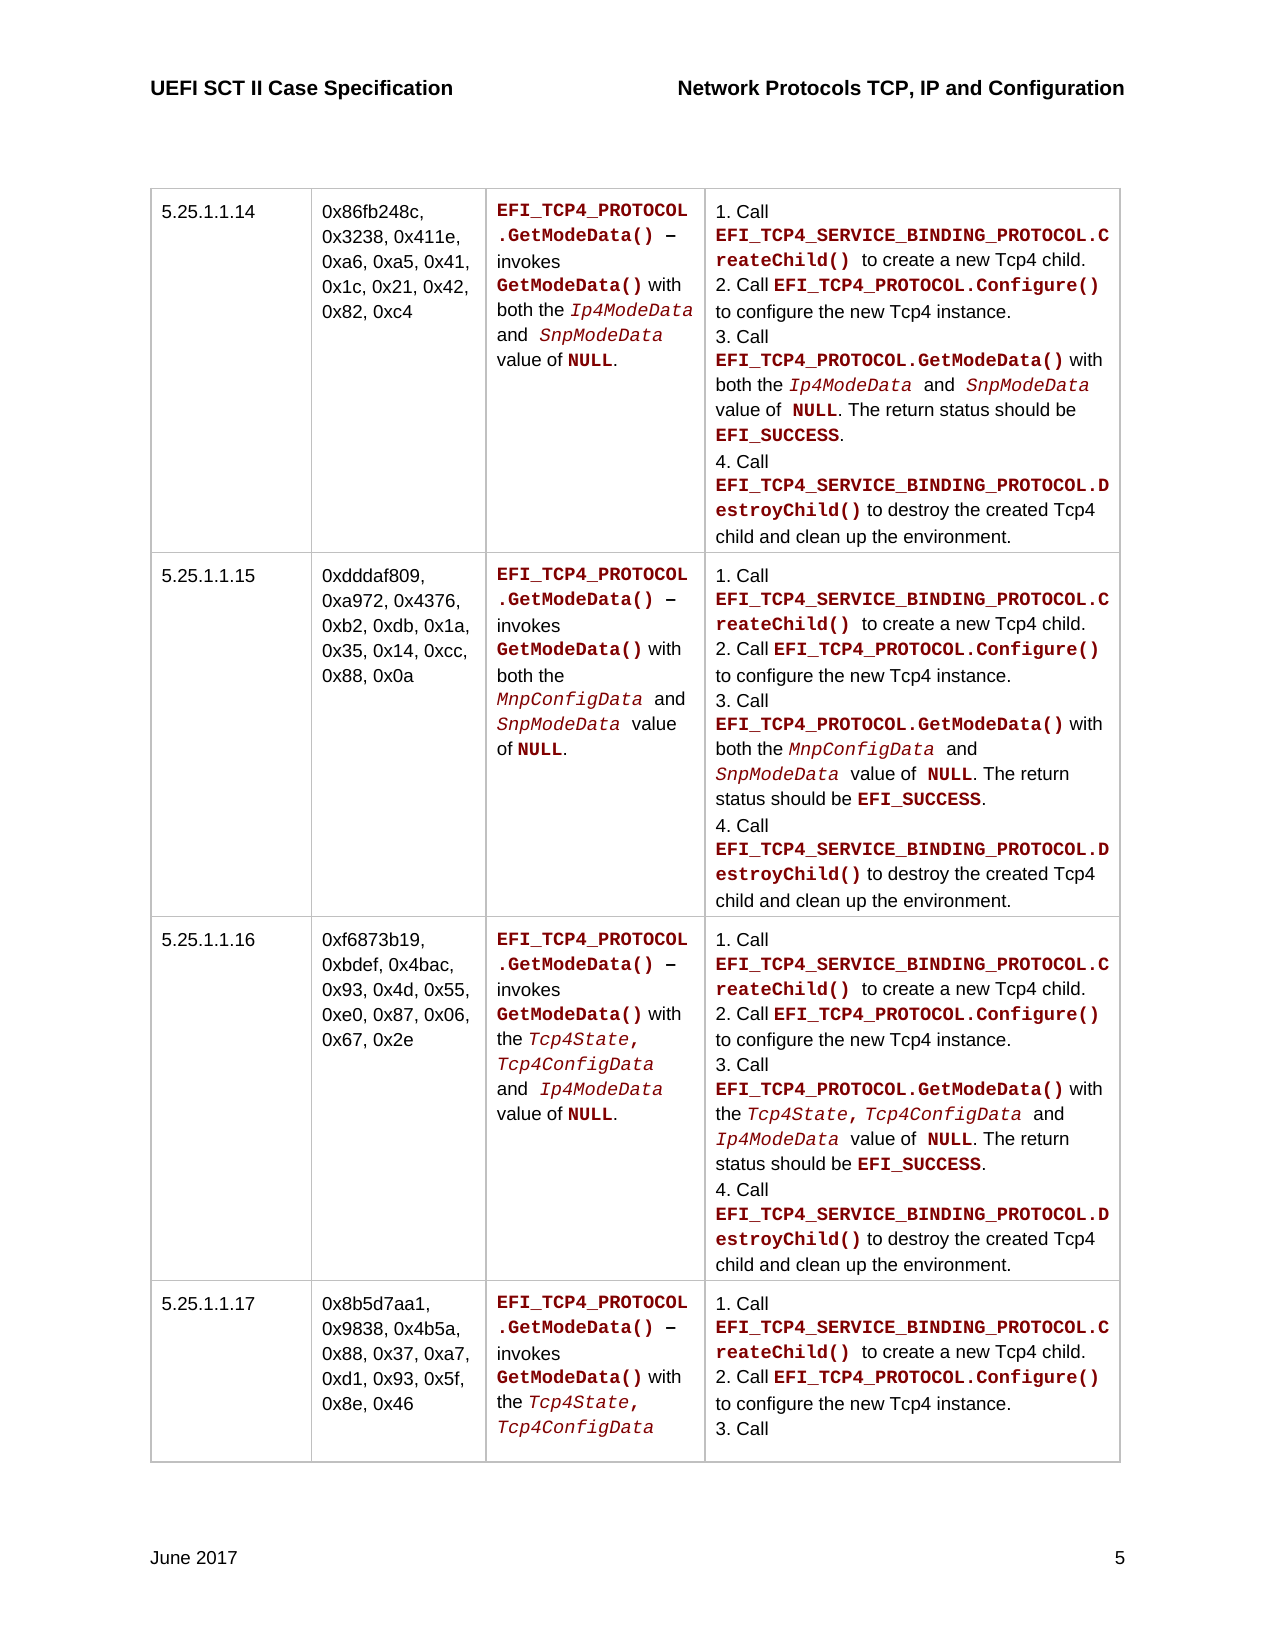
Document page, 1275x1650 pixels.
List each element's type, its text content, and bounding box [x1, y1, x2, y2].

table_cell EFI_TCP4_PROTOCOL.GetModeData() – invokes GetModeData() with the Tcp4State, Tcp4ConfigData and Ip4ModeData value of NULL. [487, 917, 704, 1280]
table_cell 1. Call EFI_TCP4_SERVICE_BINDING_PROTOCOL.CreateChild() to create a new Tcp4 child. 2. Call EFI_TCP4_PROTOCOL.Configure() to configure the new Tcp4 instance. 3. Call EFI_TCP4_PROTOCOL.GetModeData() with both the MnpConfigData and SnpModeData value of NULL. The return status should be EFI_SUCCESS. 4. Call EFI_TCP4_SERVICE_BINDING_PROTOCOL.DestroyChild() to destroy the created Tcp4 child and clean up the environment. [706, 553, 1119, 916]
table_cell 5.25.1.1.16 [152, 917, 311, 1280]
table_cell 0xf6873b19, 0xbdef, 0x4bac, 0x93, 0x4d, 0x55, 0xe0, 0x87, 0x06, 0x67, 0x2e [312, 917, 485, 1280]
table_cell EFI_TCP4_PROTOCOL.GetModeData() – invokes GetModeData() with both the Ip4ModeData and SnpModeData value of NULL. [487, 189, 704, 552]
table_cell EFI_TCP4_PROTOCOL.GetModeData() – invokes GetModeData() with both the MnpConfigData and SnpModeData value of NULL. [487, 553, 704, 916]
table_cell 1. Call EFI_TCP4_SERVICE_BINDING_PROTOCOL.CreateChild() to create a new Tcp4 child. 2. Call EFI_TCP4_PROTOCOL.Configure() to configure the new Tcp4 instance. 3. Call EFI_TCP4_PROTOCOL.GetModeData() with the Tcp4State, Tcp4ConfigData and Ip4ModeData value of NULL. The return status should be EFI_SUCCESS. 4. Call EFI_TCP4_SERVICE_BINDING_PROTOCOL.DestroyChild() to destroy the created Tcp4 child and clean up the environment. [706, 917, 1119, 1280]
table_cell 5.25.1.1.15 [152, 553, 311, 916]
table_cell 5.25.1.1.17 [152, 1281, 311, 1461]
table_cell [487, 1281, 704, 1461]
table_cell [312, 1281, 485, 1461]
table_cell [706, 1281, 1119, 1461]
table_cell 0xdddaf809, 0xa972, 0x4376, 0xb2, 0xdb, 0x1a, 0x35, 0x14, 0xcc, 0x88, 0x0a [312, 553, 485, 916]
table_cell 1. Call EFI_TCP4_SERVICE_BINDING_PROTOCOL.CreateChild() to create a new Tcp4 child. 2. Call EFI_TCP4_PROTOCOL.Configure() to configure the new Tcp4 instance. 3. Call EFI_TCP4_PROTOCOL.GetModeData() with both the Ip4ModeData and SnpModeData value of NULL. The return status should be EFI_SUCCESS. 4. Call EFI_TCP4_SERVICE_BINDING_PROTOCOL.DestroyChild() to destroy the created Tcp4 child and clean up the environment. [706, 189, 1119, 552]
table_cell 5.25.1.1.14 [152, 189, 311, 552]
table_cell 0x86fb248c, 0x3238, 0x411e, 0xa6, 0xa5, 0x41, 0x1c, 0x21, 0x42, 0x82, 0xc4 [312, 189, 485, 552]
